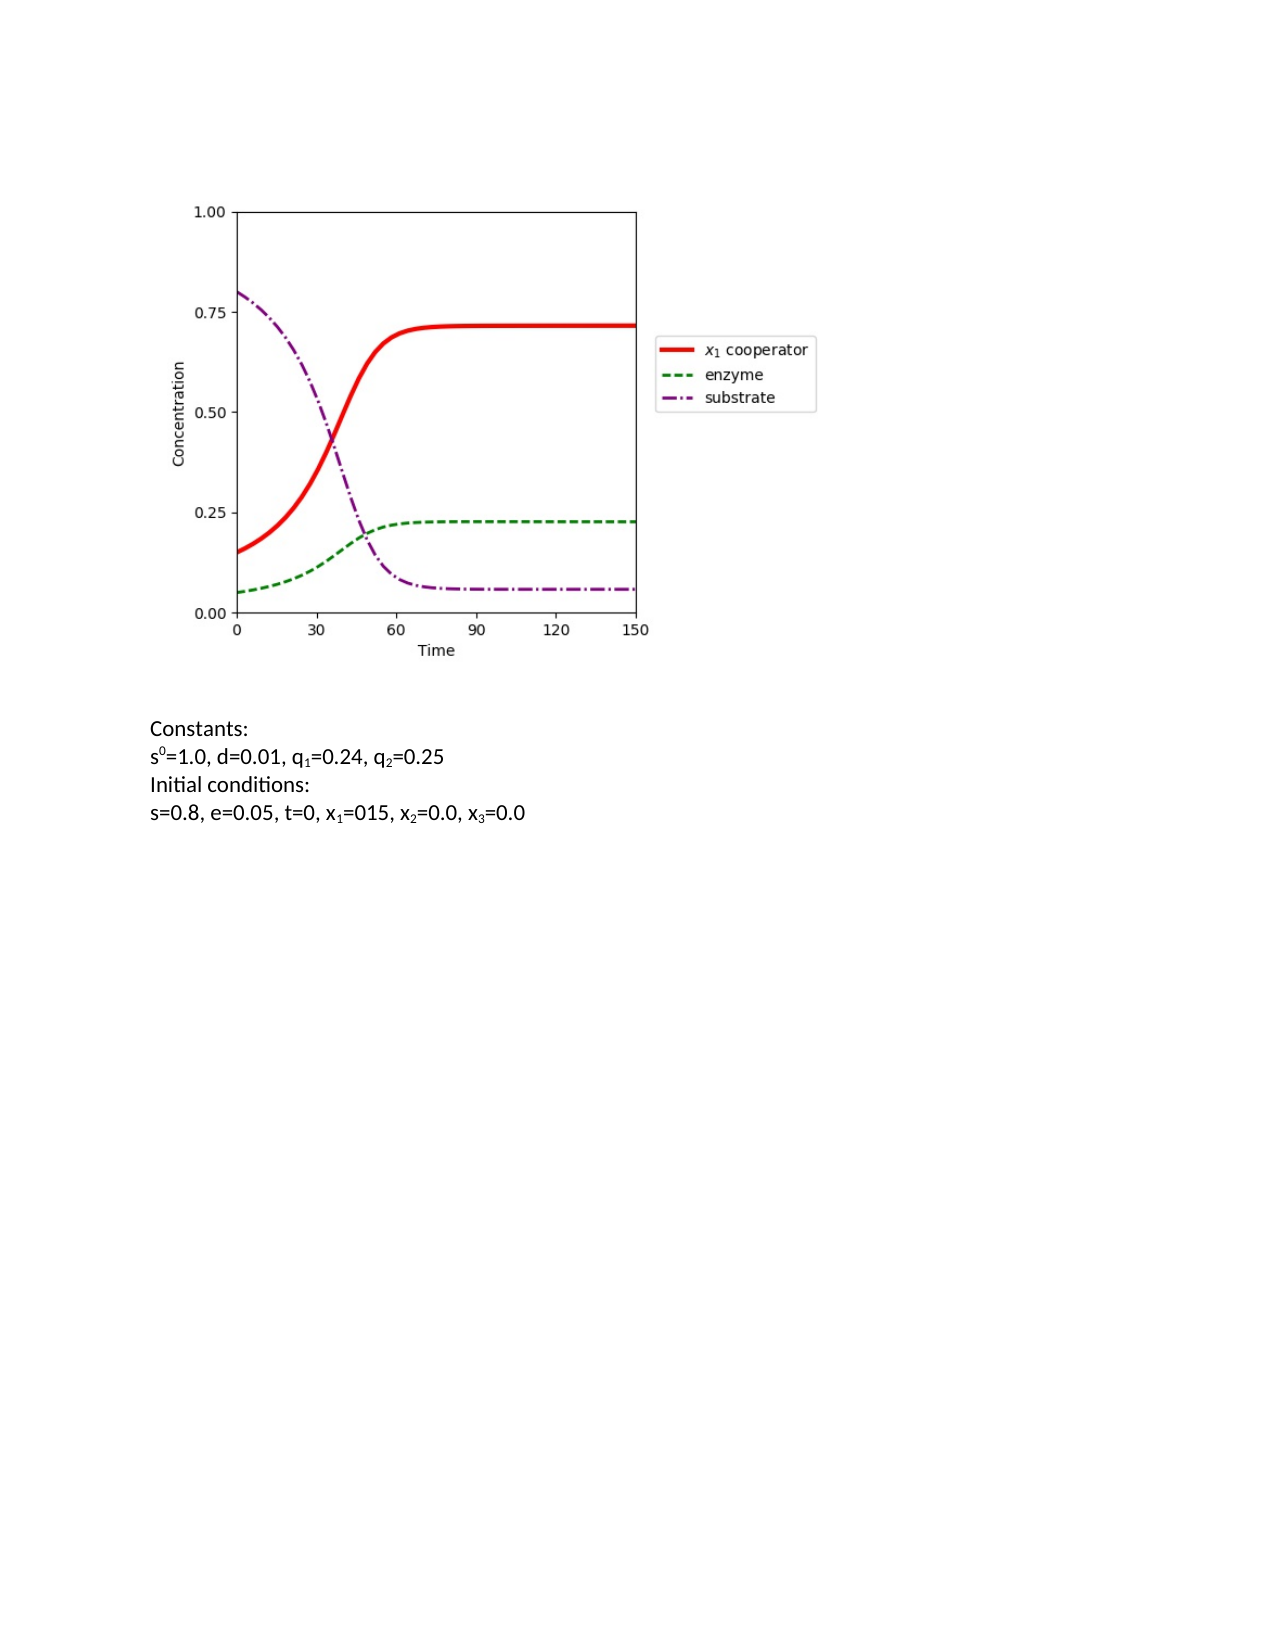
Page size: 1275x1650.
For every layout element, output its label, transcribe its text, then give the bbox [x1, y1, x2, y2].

text Constants: s0=1.0, d=0.01, q1=0.24, q2=0.25 [150, 714, 1125, 771]
text s=0.8, e=0.05, t=0, x1=015, x2=0.0, x3=0.0 [150, 798, 1125, 827]
picture [150, 150, 843, 670]
text Initial conditions: [150, 771, 1125, 798]
